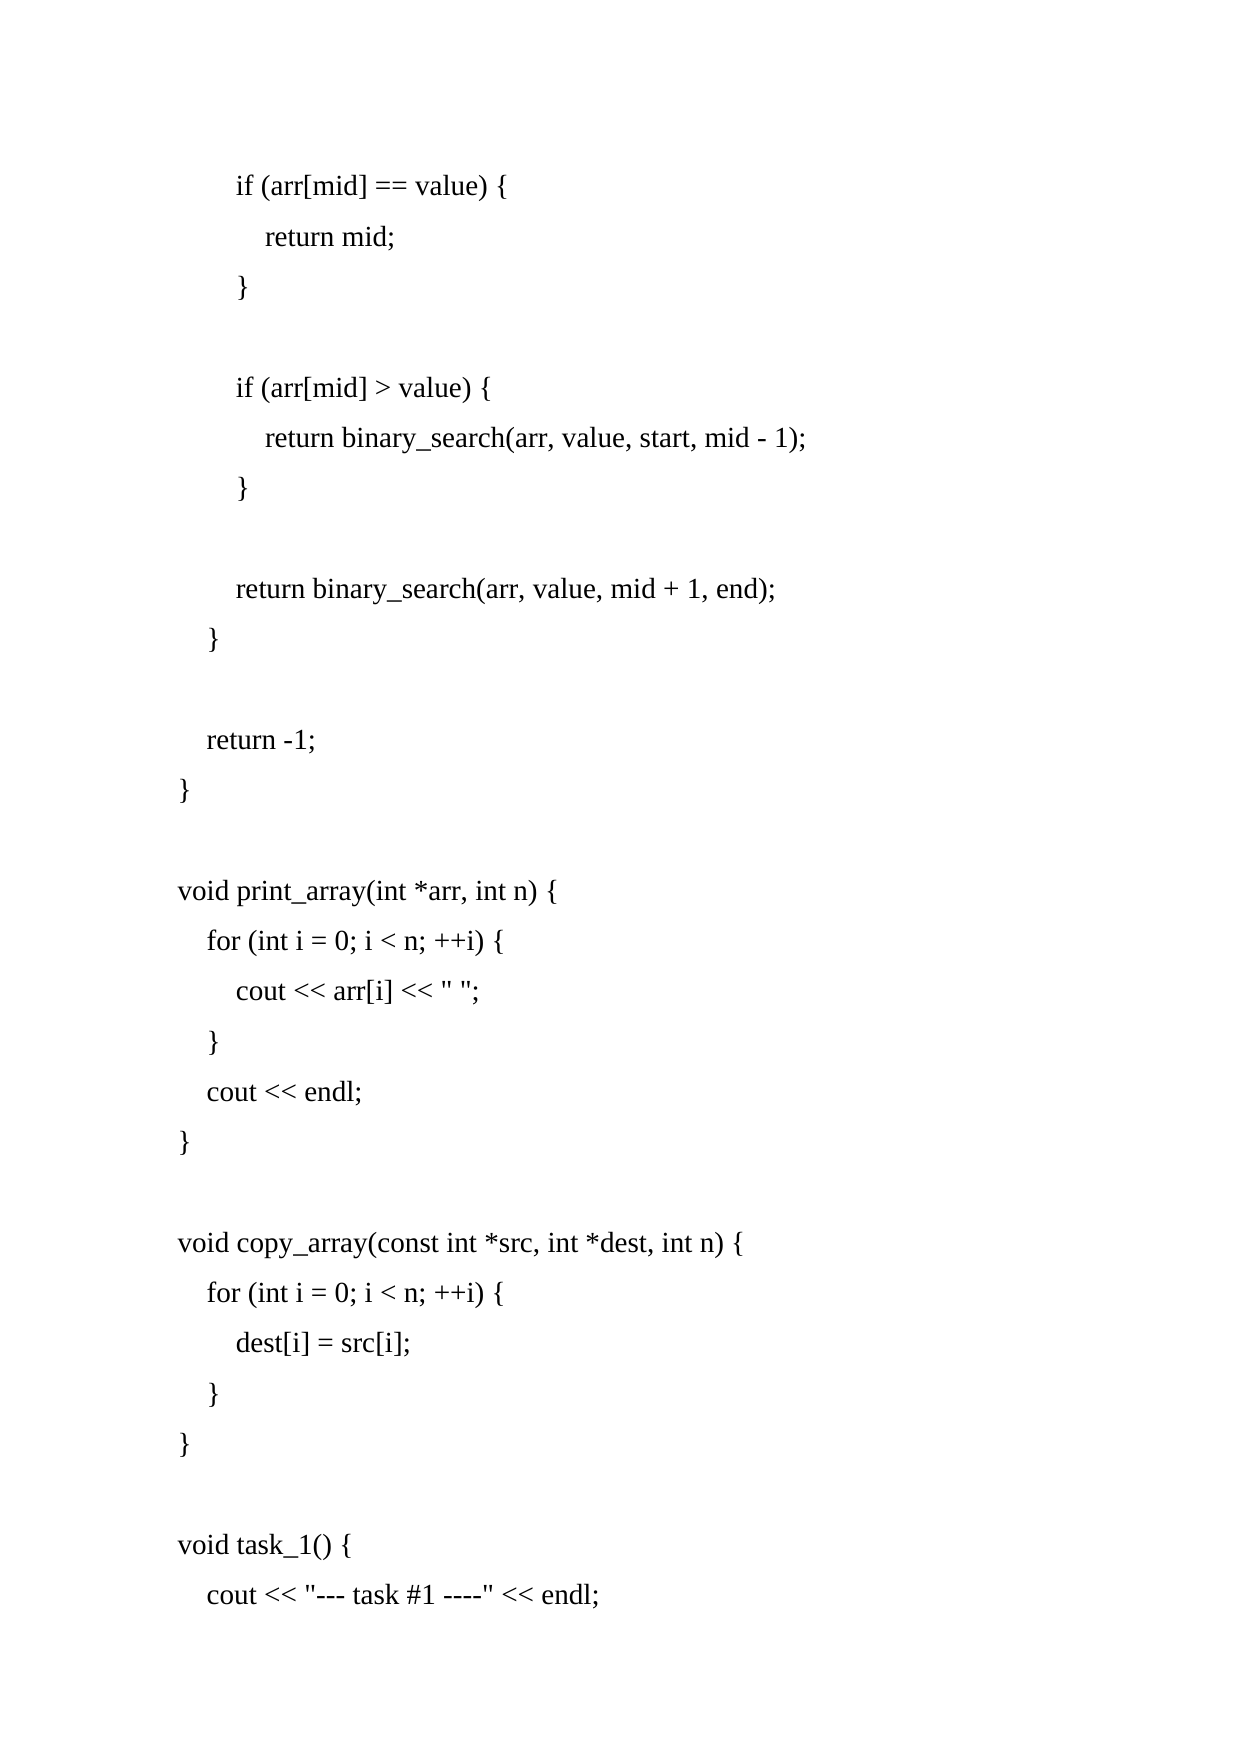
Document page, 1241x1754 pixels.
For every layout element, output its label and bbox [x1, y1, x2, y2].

text [177, 118, 1152, 1611]
